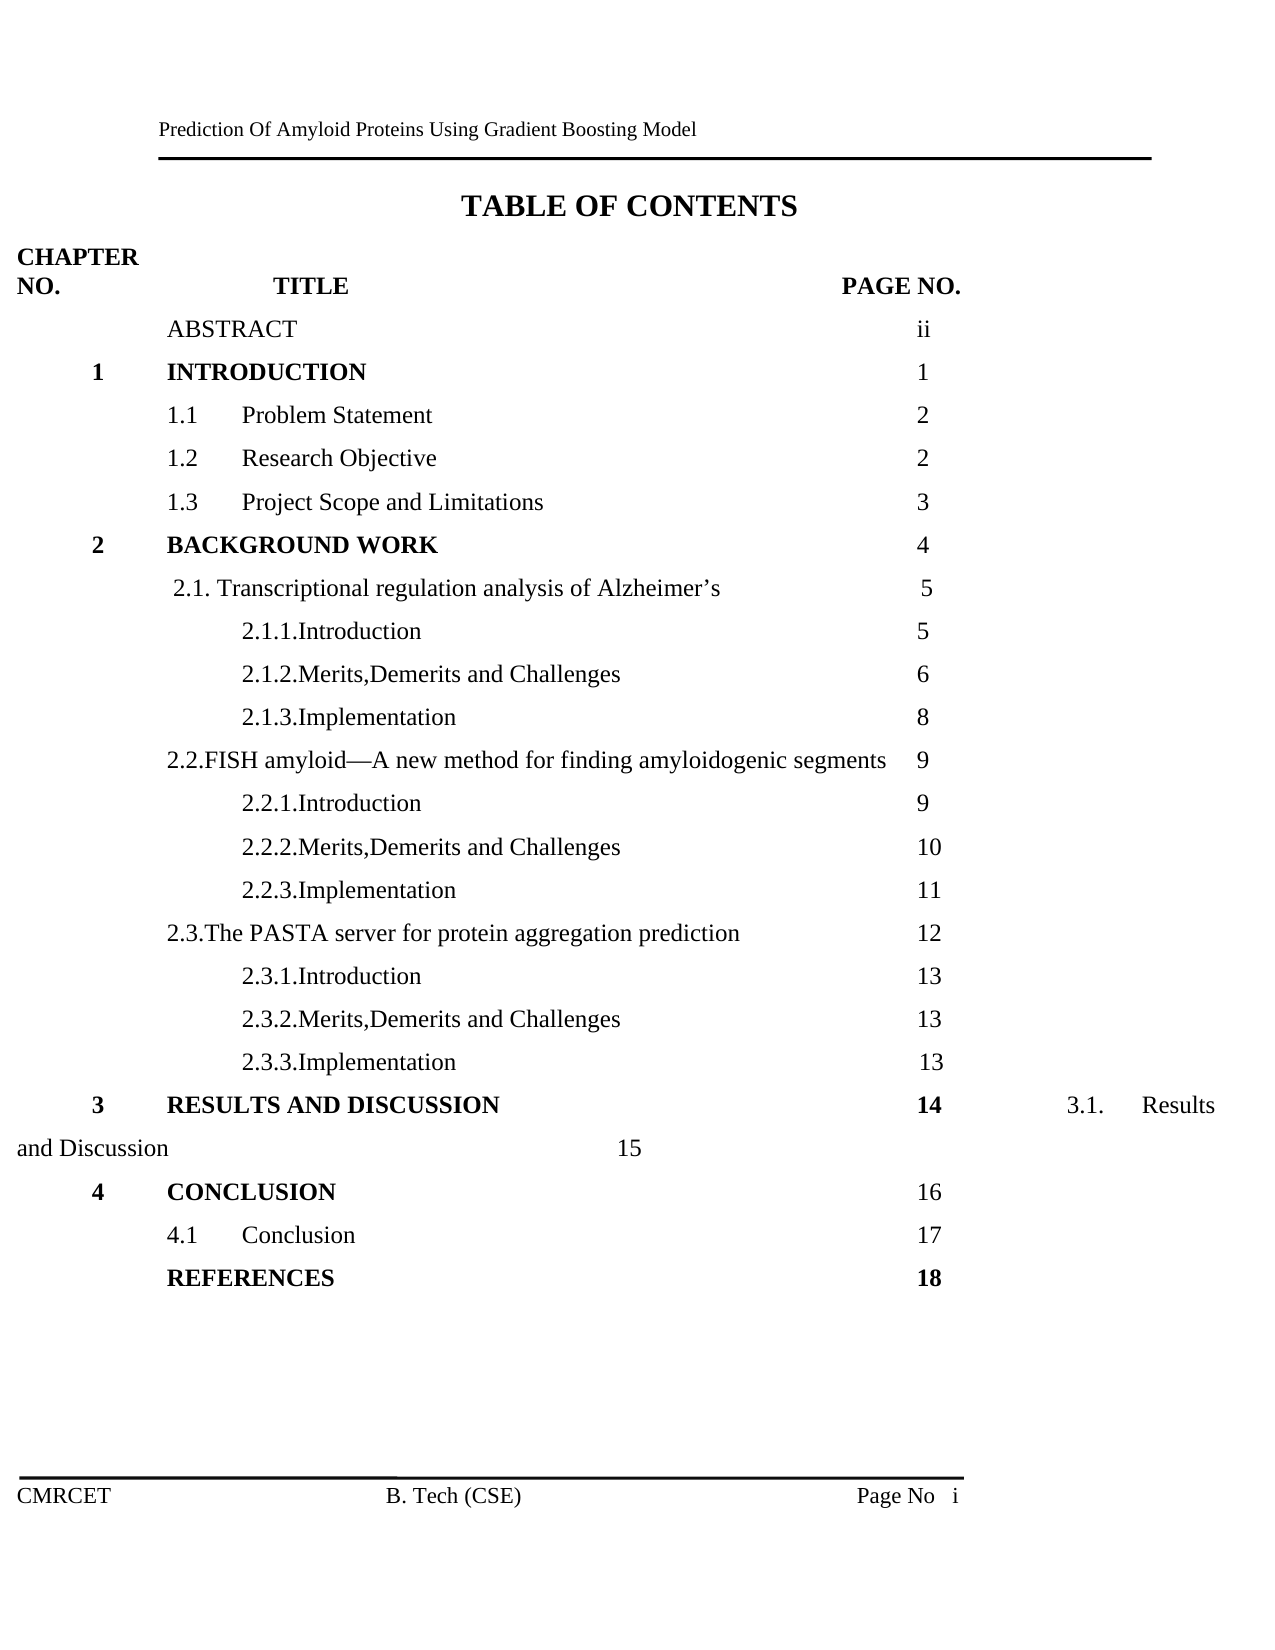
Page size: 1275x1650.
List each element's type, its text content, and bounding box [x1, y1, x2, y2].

text CHAPTER [17, 242, 1244, 271]
text 2.3.2.Merits,Demerits and Challenges 13 [17, 1004, 1244, 1033]
text 1.1 Problem Statement 2 [17, 400, 1244, 429]
text REFERENCES 18 [17, 1263, 1244, 1292]
text 3 RESULTS AND DISCUSSION 14 3.1. Results and Discussion 15 [17, 1090, 1244, 1162]
text 2.1.1.Introduction 5 [17, 616, 1244, 645]
text 2 BACKGROUND WORK 4 [17, 530, 1244, 558]
text NO. TITLE PAGE NO. [17, 271, 1244, 300]
text 2.2.FISH amyloid—A new method for finding amyloidogenic segments 9 [17, 745, 1244, 774]
text ABSTRACT ii [17, 314, 1244, 343]
text 4 CONCLUSION 16 [17, 1177, 1244, 1205]
text 2.3.3.Implementation 13 [17, 1047, 1244, 1076]
text Prediction Of Amyloid Proteins Using Gradient Boosting Model [17, 117, 1244, 141]
text 1 INTRODUCTION 1 [17, 357, 1244, 386]
text 1.2 Research Objective 2 [17, 443, 1244, 472]
text TABLE OF CONTENTS [17, 187, 802, 223]
text 2.2.2.Merits,Demerits and Challenges 10 [17, 832, 1244, 860]
text 2.1.2.Merits,Demerits and Challenges 6 [17, 659, 1244, 688]
text 2.2.1.Introduction 9 [17, 788, 1244, 817]
text 2.2.3.Implementation 11 [17, 875, 1244, 903]
text 2.3.The PASTA server for protein aggregation prediction 12 [167, 918, 1244, 947]
text CMRCET B. Tech (CSE) Page No i [17, 1482, 1244, 1508]
text 1.3 Project Scope and Limitations 3 [17, 487, 1244, 515]
text 2.1.3.Implementation 8 [17, 702, 1244, 731]
text 4.1 Conclusion 17 [17, 1220, 1244, 1248]
text 2.1. Transcriptional regulation analysis of Alzheimer’s 5 [17, 573, 1244, 602]
text 2.3.1.Introduction 13 [17, 961, 1244, 990]
